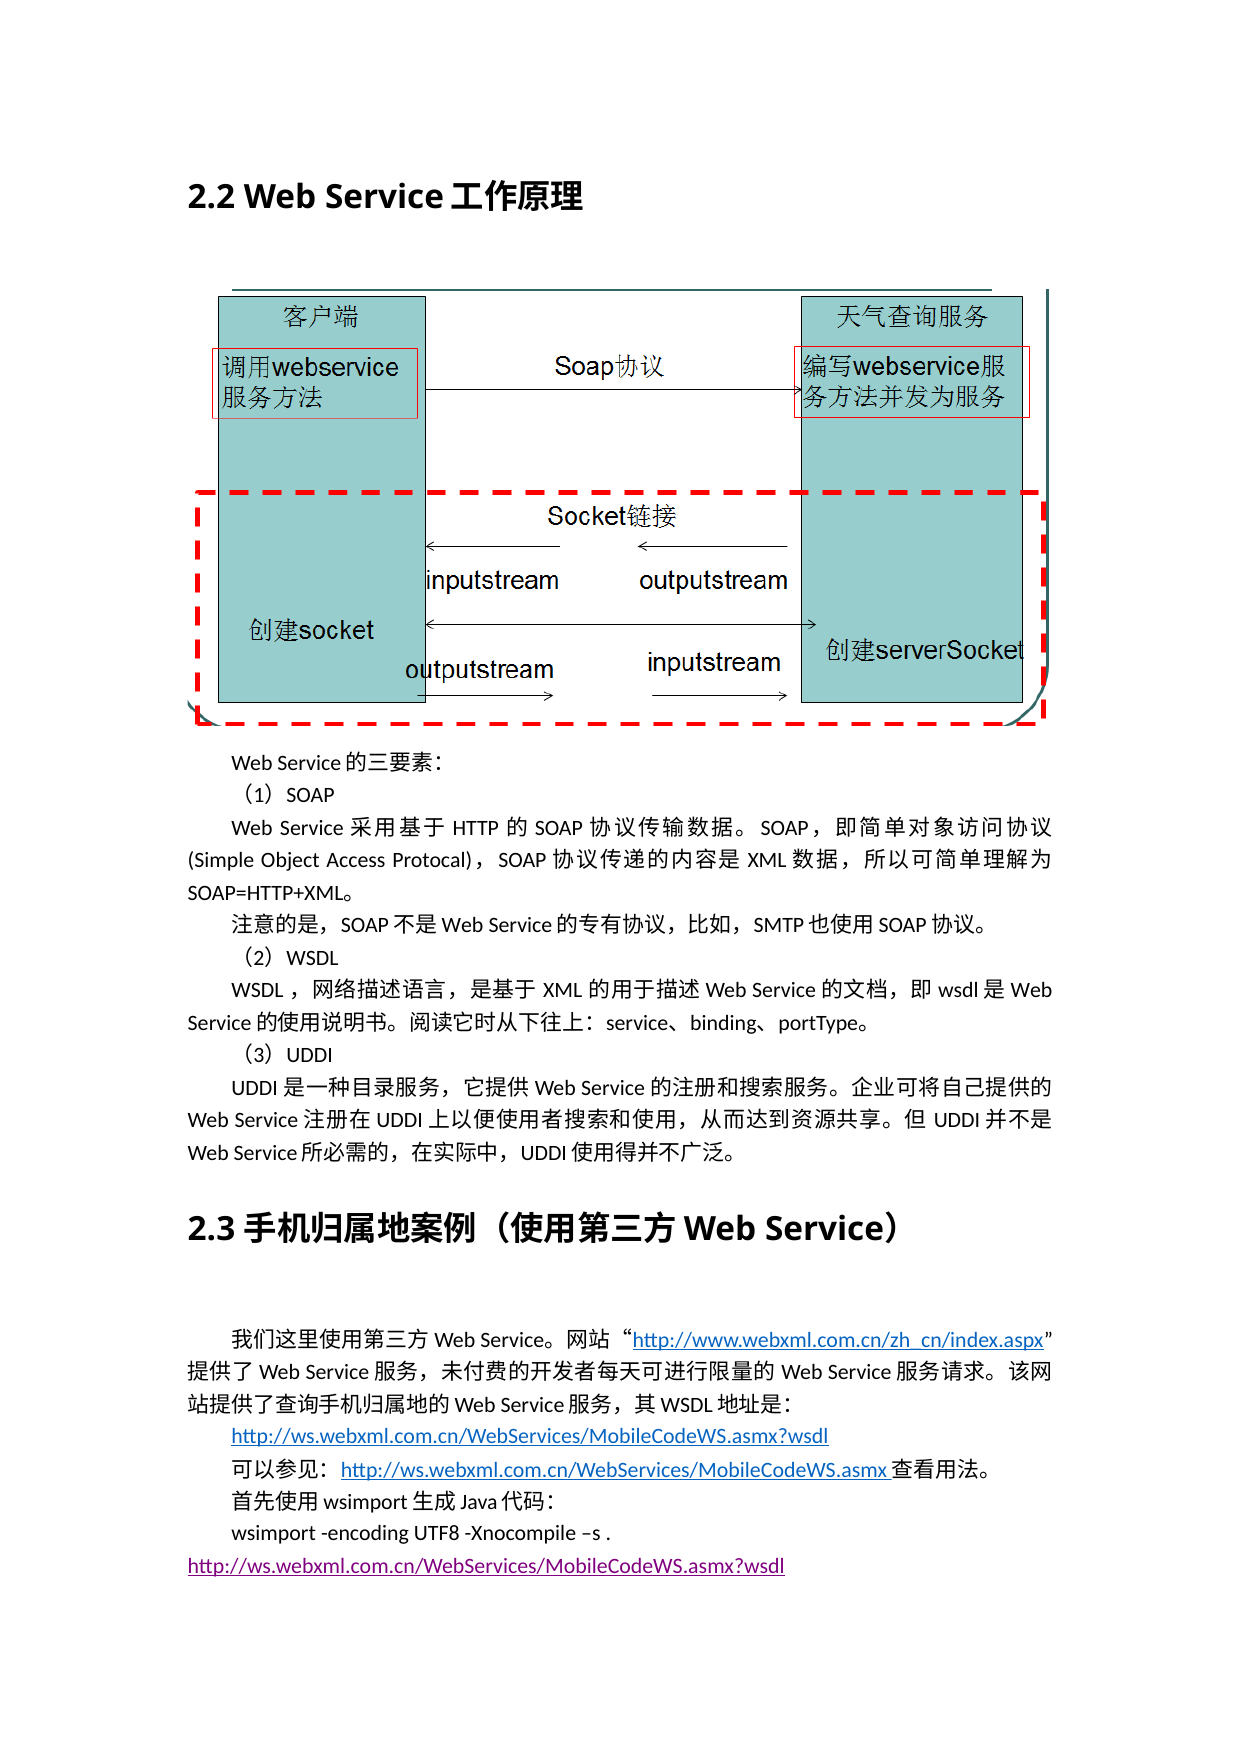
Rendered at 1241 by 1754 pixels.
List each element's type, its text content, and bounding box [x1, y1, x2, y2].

text 可以参见：http://ws.webxml.com.cn/WebServices/MobileCodeWS.asmx查看用法。 [187, 1451, 1053, 1484]
text WSDL ，网络描述语言，是基于 XML 的用于描述Web Service的文档，即wsdl是Web Service的使用说明书。阅读它时从下往上：service、binding、portType。 [187, 972, 1053, 1037]
text （1）SOAP [187, 777, 1053, 809]
subtitle 2.2 Web Service工作原理 [187, 162, 1053, 227]
text 注意的是，SOAP不是Web Service的专有协议，比如，SMTP也使用SOAP协议。 [187, 907, 1053, 939]
text 我们这里使用第三方Web Service。网站“http://www.webxml.com.cn/zh_cn/index.aspx”提供了Web Service服务，未付费的开发者每天可进行限量的Web Service服务请求。该网站提供了查询手机归属地的Web Service服务，其WSDL地址是： [187, 1321, 1053, 1419]
text Web Service采用基于HTTP的SOAP协议传输数据。SOAP，即简单对象访问协议(Simple Object Access Protocal)，SOAP协议传递的内容是XML数据，所以可简单理解为SOAP=HTTP+XML。 [187, 809, 1053, 907]
text http://ws.webxml.com.cn/WebServices/MobileCodeWS.asmx?wsdl [187, 1419, 1053, 1451]
text wsimport -encoding UTF8 -Xnocompile –s . http://ws.webxml.com.cn/WebServices/MobileCodeWS.asmx?wsdl [187, 1516, 1053, 1581]
text UDDI 是一种目录服务，它提供Web Service的注册和搜索服务。企业可将自己提供的Web Service注册在UDDI上以便使用者搜索和使用，从而达到资源共享。但UDDI并不是Web Service所必需的，在实际中，UDDI使用得并不广泛。 [187, 1069, 1053, 1167]
subtitle 2.3 手机归属地案例（使用第三方Web Service） [187, 1194, 1053, 1259]
picture [187, 289, 1053, 726]
text （3）UDDI [187, 1037, 1053, 1069]
text （2）WSDL [187, 939, 1053, 972]
text 首先使用wsimport生成Java代码： [187, 1484, 1053, 1516]
text Web Service的三要素： [187, 744, 1053, 777]
